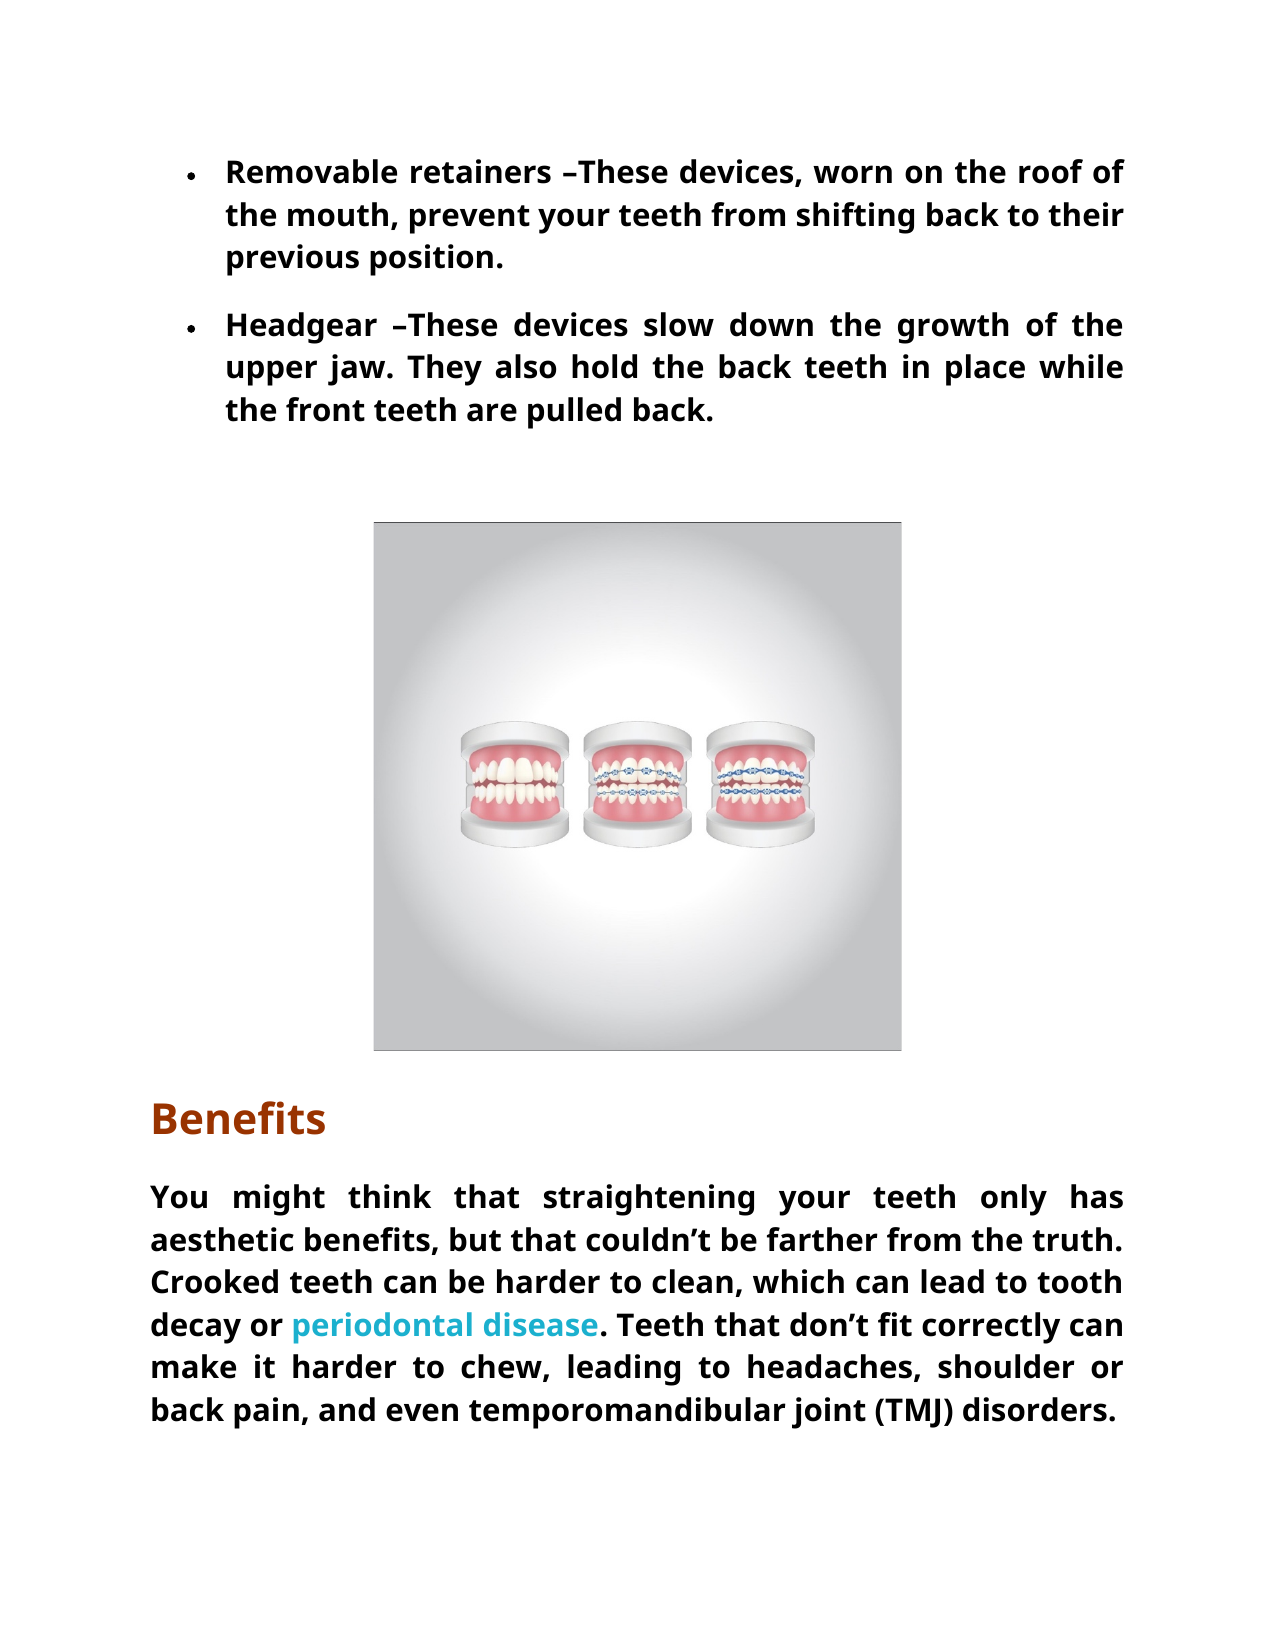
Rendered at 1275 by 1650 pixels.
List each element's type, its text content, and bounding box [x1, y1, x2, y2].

text You might think that straightening your teeth only has aesthetic benefits, but that couldn’t be farther from the truth. Crooked teeth can be harder to clean, which can lead to tooth decay or periodontal disease. Teeth that don’t fit correctly can make it harder to chew, leading to headaches, shoulder or back pain, and even temporomandibular joint (TMJ) disorders. [150, 1175, 1125, 1431]
text Benefits [150, 1089, 1125, 1147]
picture [373, 522, 902, 1051]
list Headgear –These devices slow down the growth of the upper jaw. They also hold the back teeth in place while the front teeth are pulled back. [187, 303, 1125, 431]
list Removable retainers –These devices, worn on the roof of the mouth, prevent your teeth from shifting back to their previous position. [187, 150, 1125, 278]
